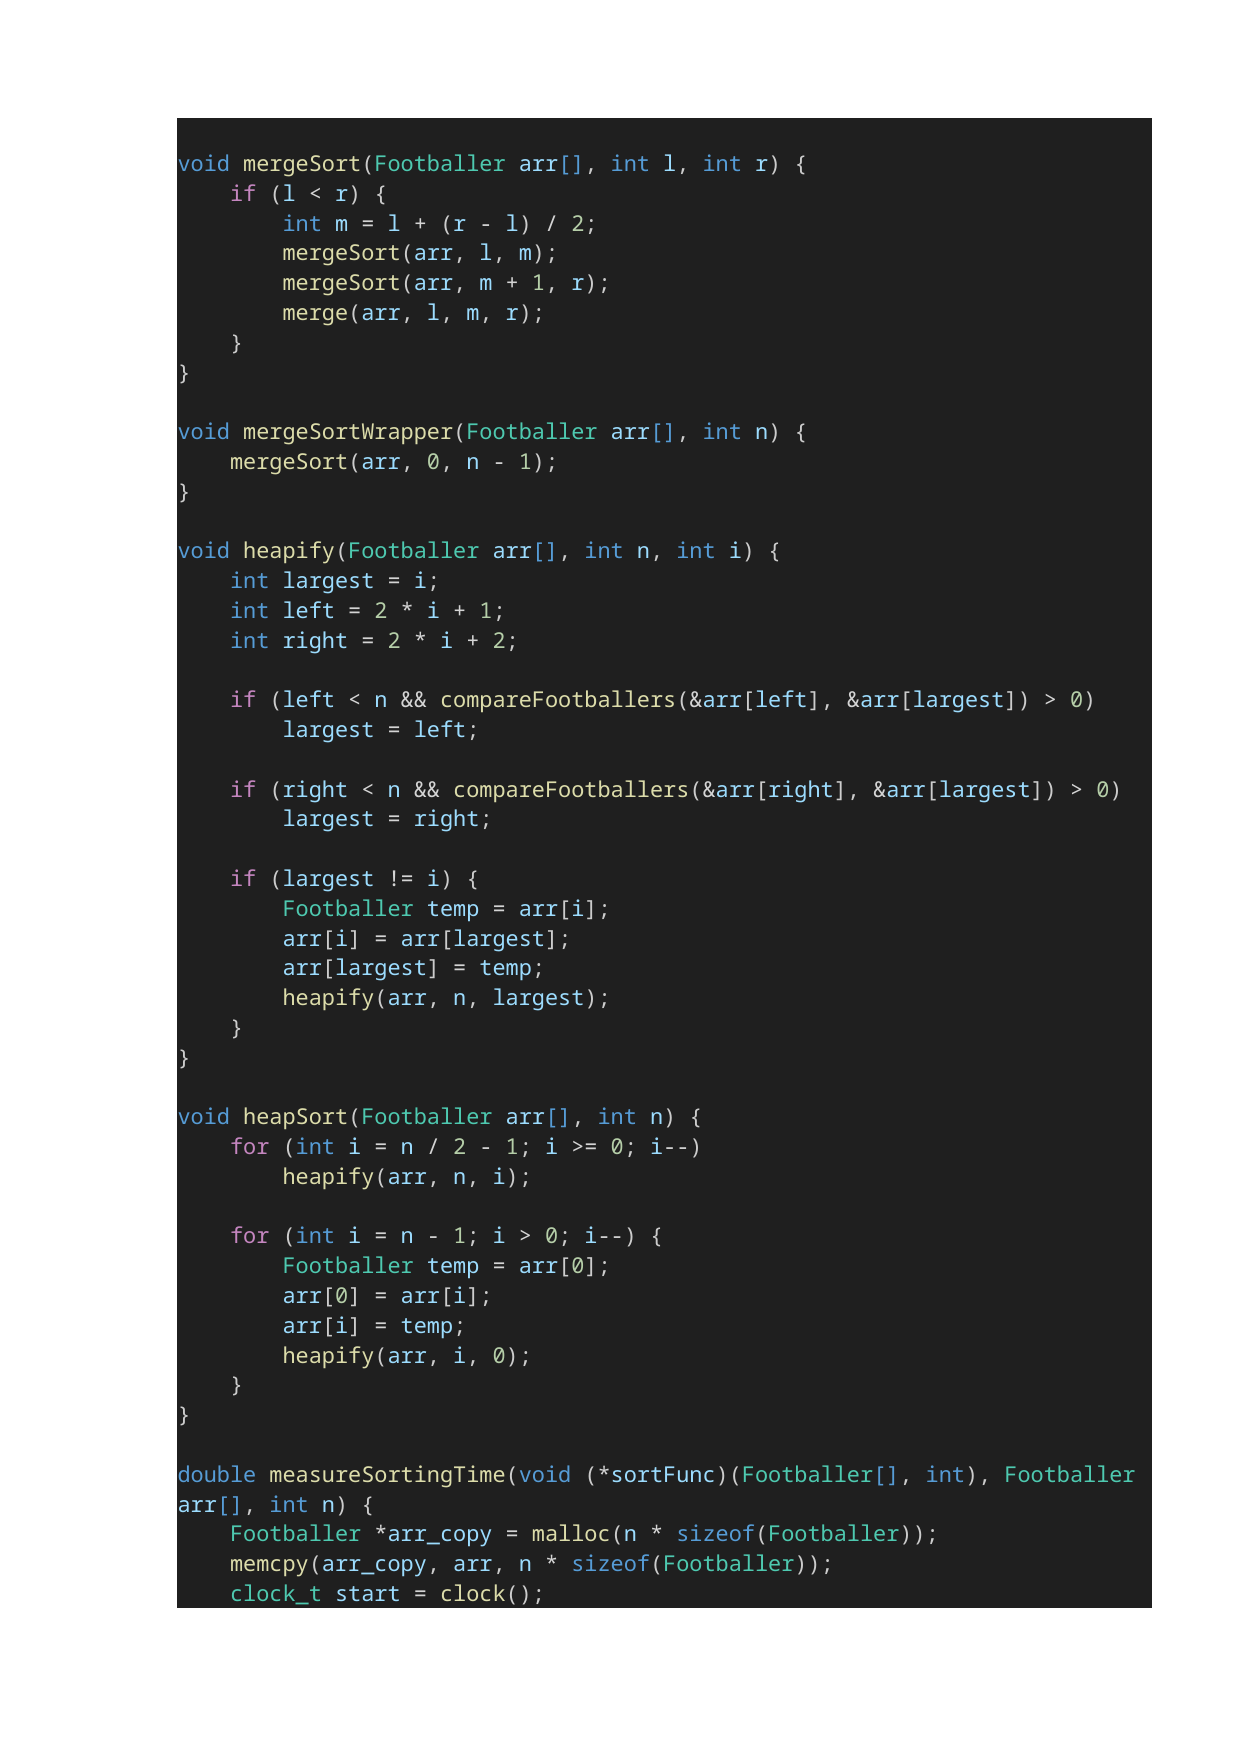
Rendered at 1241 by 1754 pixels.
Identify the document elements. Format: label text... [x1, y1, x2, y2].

text void mergeSort(Footballer arr[], int l, int r) { [177, 148, 1152, 178]
text mergeSort(arr, 0, n - 1); [177, 446, 1152, 476]
text arr[i] = arr[largest]; [177, 922, 1152, 952]
text mergeSort(arr, m + 1, r); [177, 267, 1152, 297]
text memcpy(arr_copy, arr, n * sizeof(Footballer)); [177, 1548, 1152, 1578]
text for (int i = n / 2 - 1; i >= 0; i--) [177, 1131, 1152, 1161]
text heapify(arr, n, largest); [177, 982, 1152, 1012]
text heapify(arr, i, 0); [177, 1339, 1152, 1369]
text Footballer *arr_copy = malloc(n * sizeof(Footballer)); [177, 1518, 1152, 1548]
text arr[0] = arr[i]; [177, 1280, 1152, 1310]
text if (l < r) { [177, 178, 1152, 207]
text int largest = i; [177, 565, 1152, 595]
text arr[largest] = temp; [177, 952, 1152, 982]
text } [177, 476, 1152, 505]
text mergeSort(arr, l, m); [177, 237, 1152, 267]
text clock_t start = clock(); [177, 1578, 1152, 1608]
text largest = right; [177, 803, 1152, 833]
text if (largest != i) { [177, 863, 1152, 893]
text if (right < n && compareFootballers(&arr[right], &arr[largest]) > 0) [177, 773, 1152, 803]
text void mergeSortWrapper(Footballer arr[], int n) { [177, 416, 1152, 446]
text } [177, 1012, 1152, 1042]
text void heapSort(Footballer arr[], int n) { [177, 1101, 1152, 1131]
text void heapify(Footballer arr[], int n, int i) { [177, 535, 1152, 565]
text merge(arr, l, m, r); [177, 297, 1152, 327]
text Footballer temp = arr[i]; [177, 893, 1152, 922]
text } [177, 1399, 1152, 1429]
text for (int i = n - 1; i > 0; i--) { [177, 1220, 1152, 1250]
text } [177, 1369, 1152, 1399]
text arr[i] = temp; [177, 1310, 1152, 1339]
text Footballer temp = arr[0]; [177, 1250, 1152, 1280]
text largest = left; [177, 714, 1152, 744]
text int left = 2 * i + 1; [177, 595, 1152, 624]
text heapify(arr, n, i); [177, 1161, 1152, 1191]
text } [177, 1042, 1152, 1071]
text double measureSortingTime(void (*sortFunc)(Footballer[], int), Footballer arr[], int n) { [177, 1459, 1152, 1518]
text if (left < n && compareFootballers(&arr[left], &arr[largest]) > 0) [177, 684, 1152, 714]
text int right = 2 * i + 2; [177, 624, 1152, 654]
text } [177, 356, 1152, 386]
text int m = l + (r - l) / 2; [177, 207, 1152, 237]
text } [177, 327, 1152, 356]
